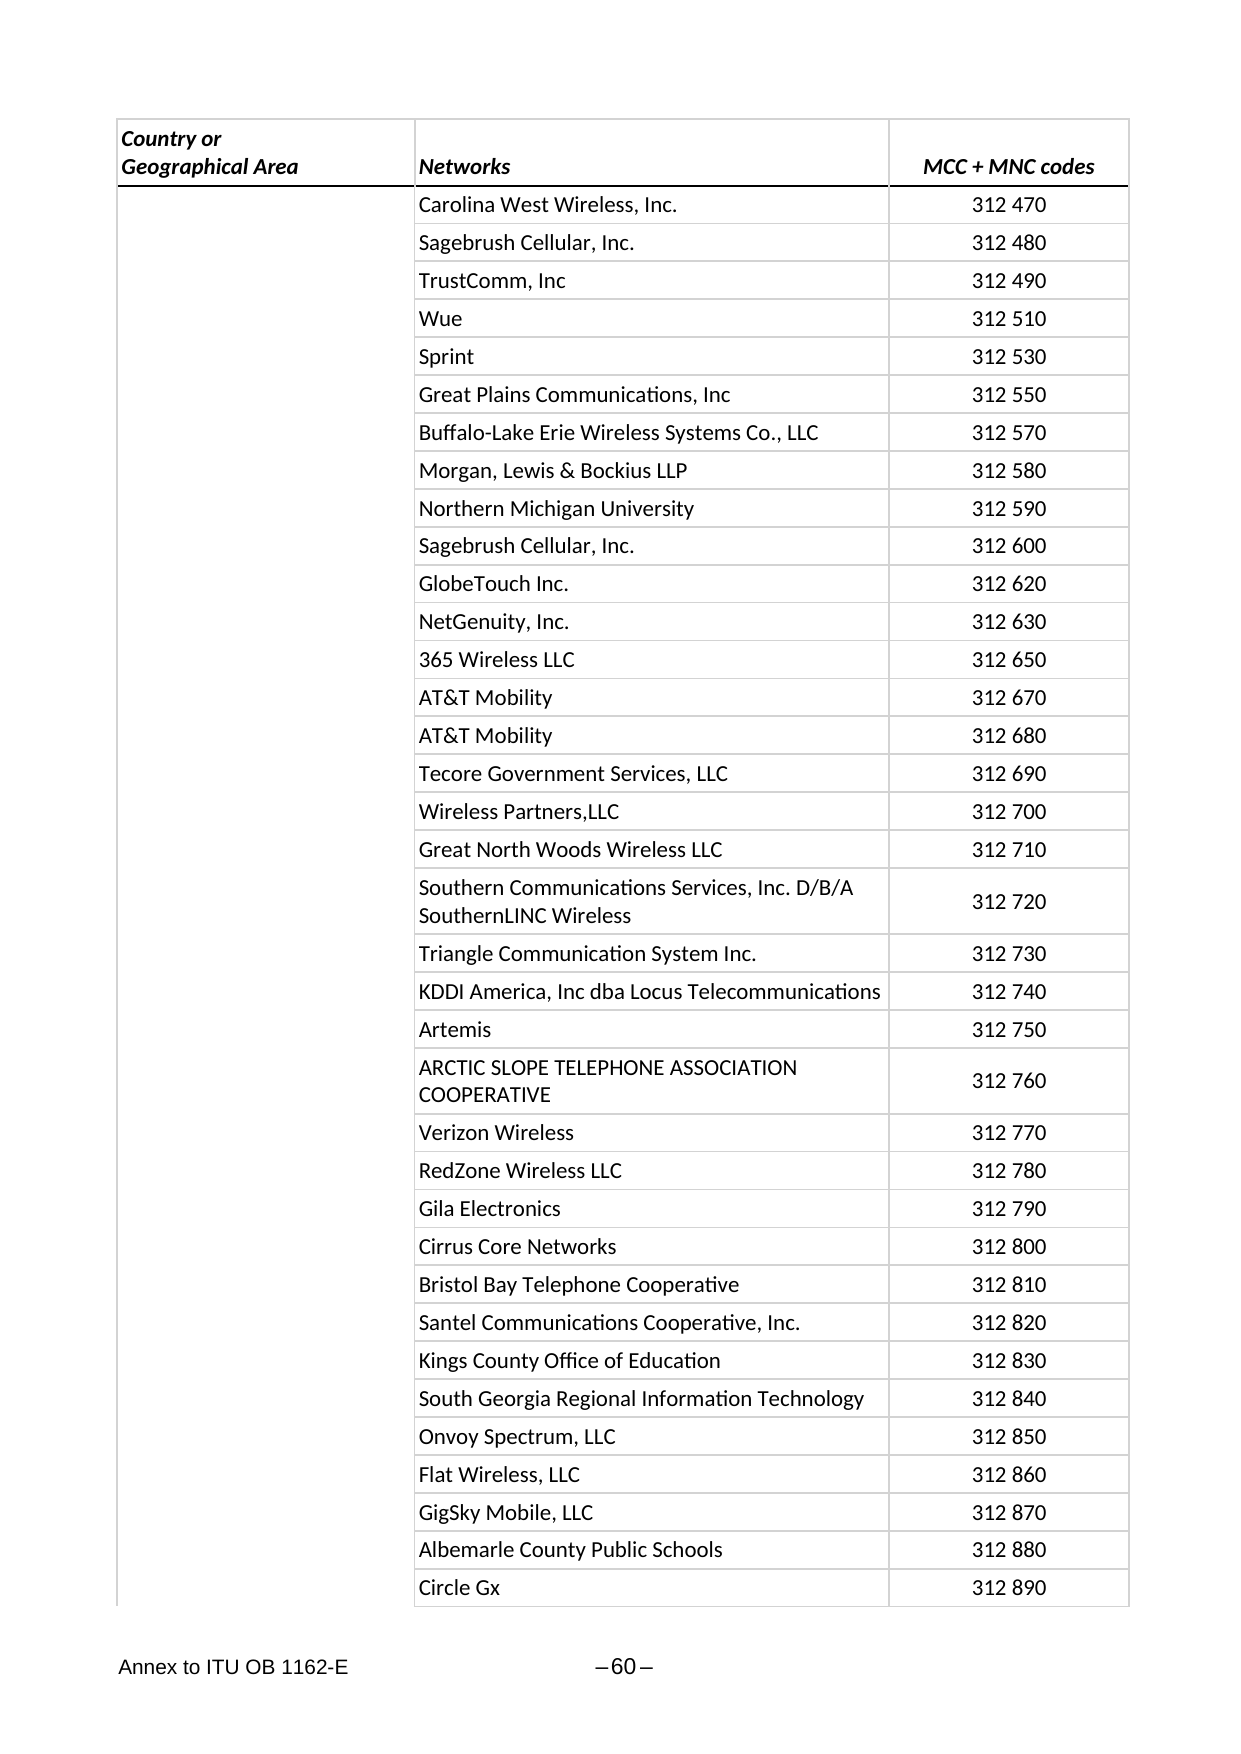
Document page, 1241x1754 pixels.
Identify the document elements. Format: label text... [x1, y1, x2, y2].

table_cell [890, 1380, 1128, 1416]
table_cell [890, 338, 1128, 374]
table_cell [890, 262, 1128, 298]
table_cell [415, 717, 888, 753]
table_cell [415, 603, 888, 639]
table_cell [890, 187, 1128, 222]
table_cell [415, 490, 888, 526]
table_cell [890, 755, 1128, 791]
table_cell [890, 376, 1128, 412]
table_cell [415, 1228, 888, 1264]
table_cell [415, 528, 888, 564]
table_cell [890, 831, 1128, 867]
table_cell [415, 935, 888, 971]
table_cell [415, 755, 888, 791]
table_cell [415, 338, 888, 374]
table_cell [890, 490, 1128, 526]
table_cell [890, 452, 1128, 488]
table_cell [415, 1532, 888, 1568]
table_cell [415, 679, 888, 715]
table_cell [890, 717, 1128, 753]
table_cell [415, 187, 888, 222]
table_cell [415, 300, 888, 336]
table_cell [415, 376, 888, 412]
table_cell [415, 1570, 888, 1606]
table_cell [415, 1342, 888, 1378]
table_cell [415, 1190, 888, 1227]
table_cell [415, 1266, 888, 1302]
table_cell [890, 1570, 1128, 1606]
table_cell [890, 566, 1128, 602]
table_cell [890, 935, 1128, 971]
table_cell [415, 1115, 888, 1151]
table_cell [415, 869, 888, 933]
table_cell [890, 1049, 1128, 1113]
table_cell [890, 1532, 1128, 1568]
table_header MCC + MNC codes [890, 120, 1128, 184]
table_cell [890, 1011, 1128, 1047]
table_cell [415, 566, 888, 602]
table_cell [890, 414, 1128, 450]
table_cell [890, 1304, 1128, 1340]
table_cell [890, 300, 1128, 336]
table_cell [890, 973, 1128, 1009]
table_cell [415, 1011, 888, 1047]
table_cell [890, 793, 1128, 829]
table_header Country or Geographical Area [118, 120, 414, 184]
table_header Networks [416, 120, 888, 184]
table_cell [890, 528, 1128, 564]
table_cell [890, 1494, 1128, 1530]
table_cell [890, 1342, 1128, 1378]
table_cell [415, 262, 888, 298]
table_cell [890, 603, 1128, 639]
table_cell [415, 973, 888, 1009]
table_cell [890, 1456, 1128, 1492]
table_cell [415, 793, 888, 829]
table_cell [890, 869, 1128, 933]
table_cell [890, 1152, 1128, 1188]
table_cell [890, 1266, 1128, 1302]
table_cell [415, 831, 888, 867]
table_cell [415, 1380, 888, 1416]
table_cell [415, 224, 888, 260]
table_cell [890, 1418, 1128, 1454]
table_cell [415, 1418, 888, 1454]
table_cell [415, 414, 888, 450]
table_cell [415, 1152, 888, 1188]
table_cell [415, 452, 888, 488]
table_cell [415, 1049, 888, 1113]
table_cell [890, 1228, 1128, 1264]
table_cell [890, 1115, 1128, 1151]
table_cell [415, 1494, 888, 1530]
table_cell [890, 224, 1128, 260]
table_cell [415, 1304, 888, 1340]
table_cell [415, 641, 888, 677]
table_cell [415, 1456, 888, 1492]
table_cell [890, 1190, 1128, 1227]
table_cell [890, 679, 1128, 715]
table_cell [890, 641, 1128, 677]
